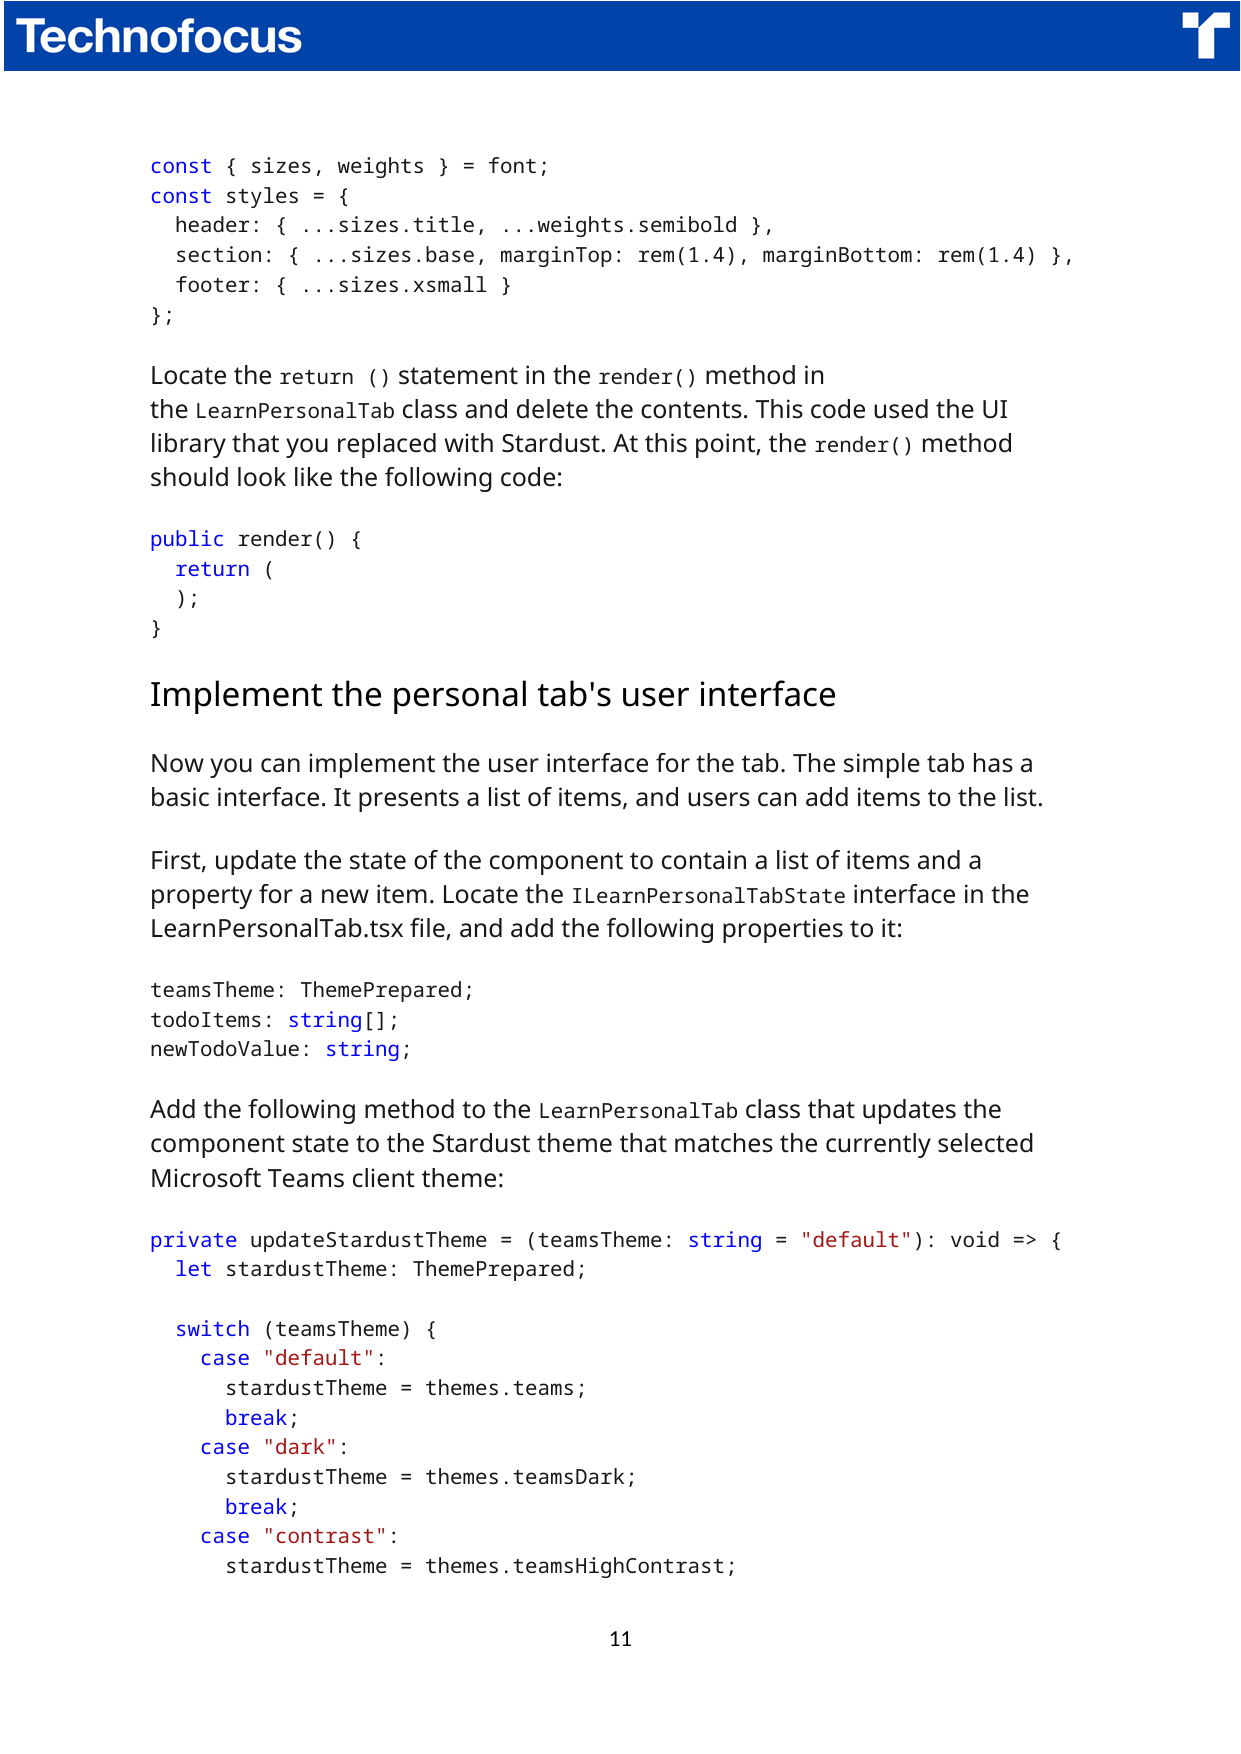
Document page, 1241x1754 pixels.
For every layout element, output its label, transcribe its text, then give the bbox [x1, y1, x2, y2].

picture [4, 1, 1241, 71]
text Locate the return () statement in the render() method in the LearnPersonalTab class and delete the contents. This code used the UI library that you replaced with Stardust. At this point, the render() method should look like the following code: [150, 357, 1090, 493]
text break; [150, 1491, 1090, 1520]
text } [150, 612, 1090, 641]
text const { sizes, weights } = font; [150, 150, 1090, 180]
text }; [150, 298, 1090, 328]
text case "default": [150, 1342, 1090, 1372]
subtitle Implement the personal tab's user interface [150, 671, 1090, 716]
text case "contrast": [150, 1520, 1090, 1550]
text case "dark": [150, 1431, 1090, 1461]
text break; [150, 1402, 1090, 1431]
text header: { ...sizes.title, ...weights.semibold }, [150, 209, 1090, 239]
text todoItems: string[]; [150, 1003, 1090, 1033]
text return ( [150, 552, 1090, 582]
text footer: { ...sizes.xsmall } [150, 269, 1090, 298]
text private updateStardustTheme = (teamsTheme: string = "default"): void => { [150, 1223, 1090, 1253]
text newTodoValue: string; [150, 1033, 1090, 1063]
text Add the following method to the LearnPersonalTab class that updates the component state to the Stardust theme that matches the currently selected Microsoft Teams client theme: [150, 1092, 1090, 1194]
text stardustTheme = themes.teamsDark; [150, 1461, 1090, 1491]
text const styles = { [150, 180, 1090, 209]
text let stardustTheme: ThemePrepared; [150, 1253, 1090, 1283]
text stardustTheme = themes.teamsHighContrast; [150, 1550, 1090, 1580]
text Now you can implement the user interface for the tab. The simple tab has a basic interface. It presents a list of items, and users can add items to the list. [150, 745, 1090, 813]
text switch (teamsTheme) { [150, 1312, 1090, 1342]
text section: { ...sizes.base, marginTop: rem(1.4), marginBottom: rem(1.4) }, [150, 239, 1090, 269]
text stardustTheme = themes.teams; [150, 1372, 1090, 1402]
text public render() { [150, 523, 1090, 552]
text ); [150, 582, 1090, 612]
text teamsTheme: ThemePrepared; [150, 974, 1090, 1003]
text First, update the state of the component to contain a list of items and a property for a new item. Locate the ILearnPersonalTabState interface in the LearnPersonalTab.tsx file, and add the following properties to it: [150, 842, 1090, 945]
